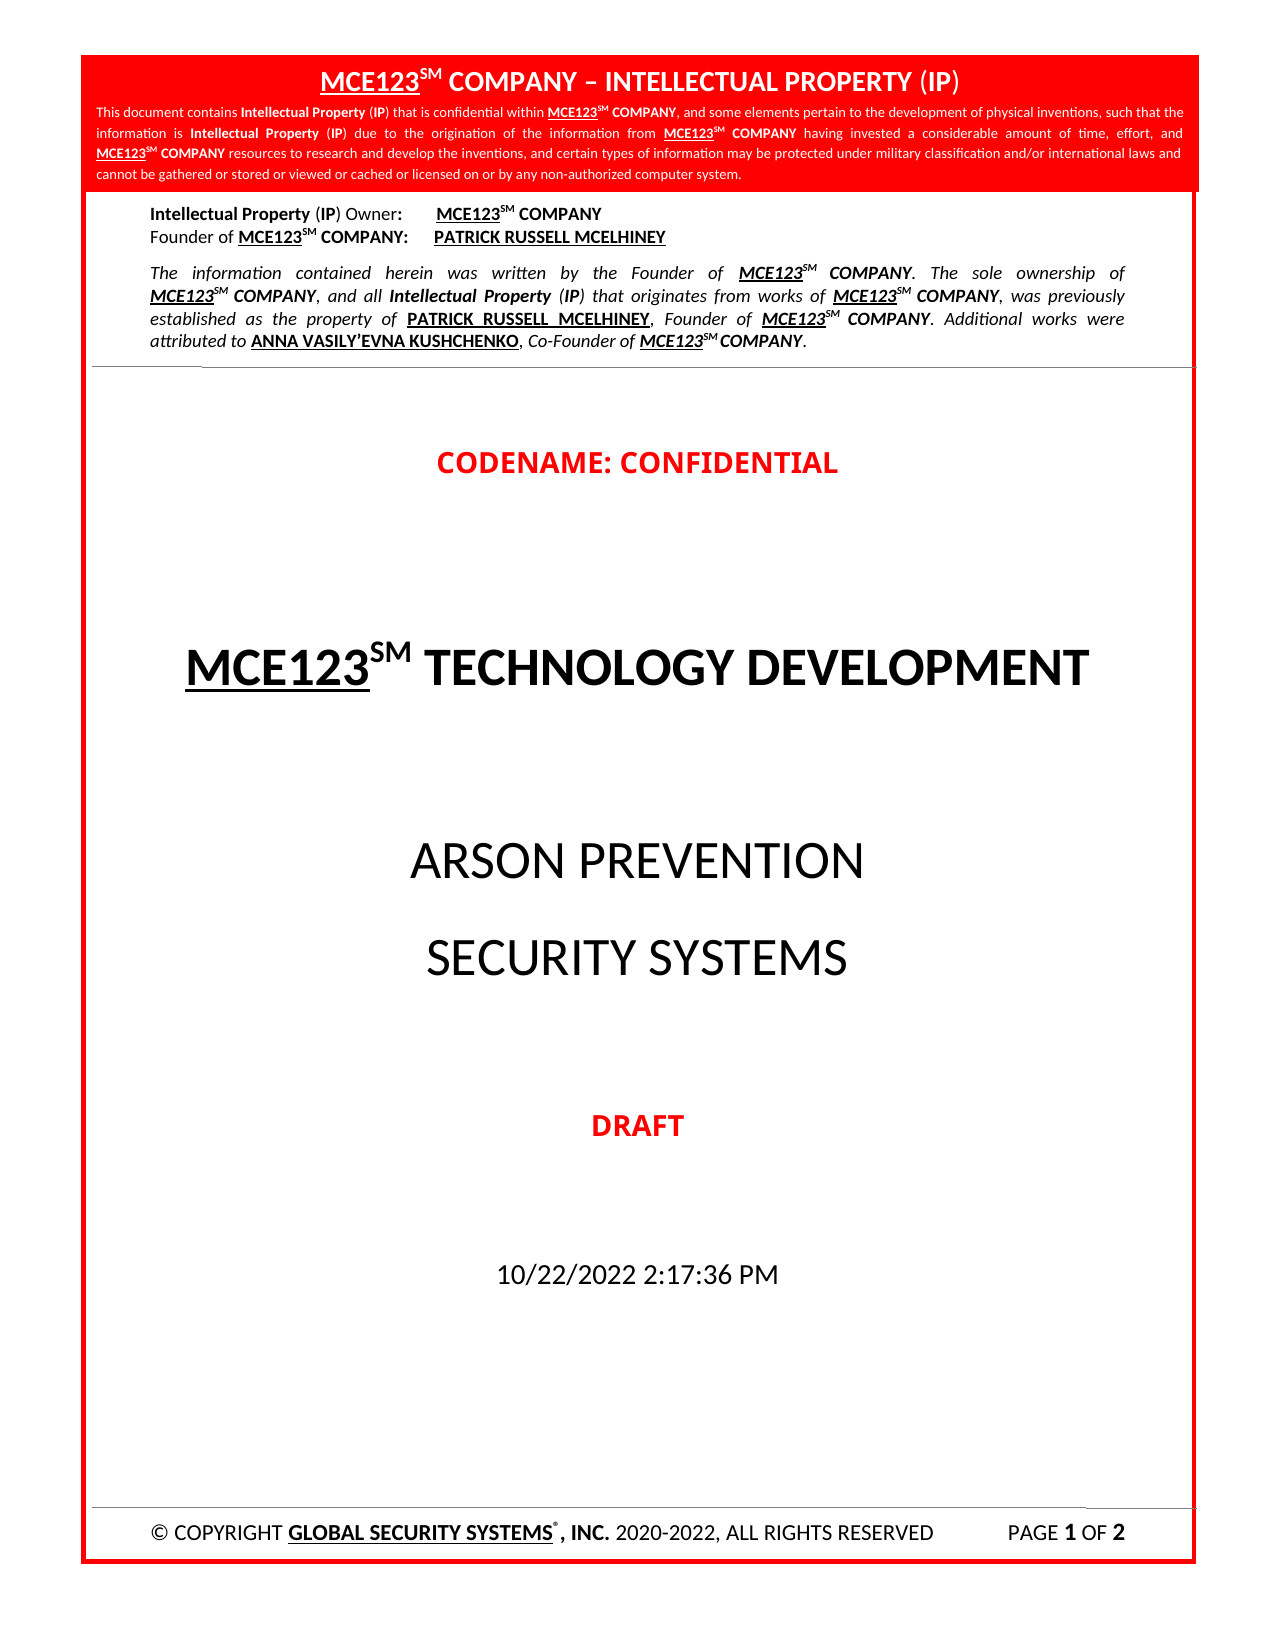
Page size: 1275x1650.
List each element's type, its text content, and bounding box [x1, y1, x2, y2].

text SECURITY SYSTEMS [150, 923, 1125, 989]
text DRAFT [150, 1105, 1125, 1144]
text 10/22/2022 2:17:36 PM [150, 1256, 1125, 1292]
text CODENAME: CONFIDENTIAL [150, 442, 1125, 482]
text ARSON PREVENTION [150, 826, 1125, 892]
text MCE123SM TECHNOLOGY DEVELOPMENT [150, 632, 1125, 698]
